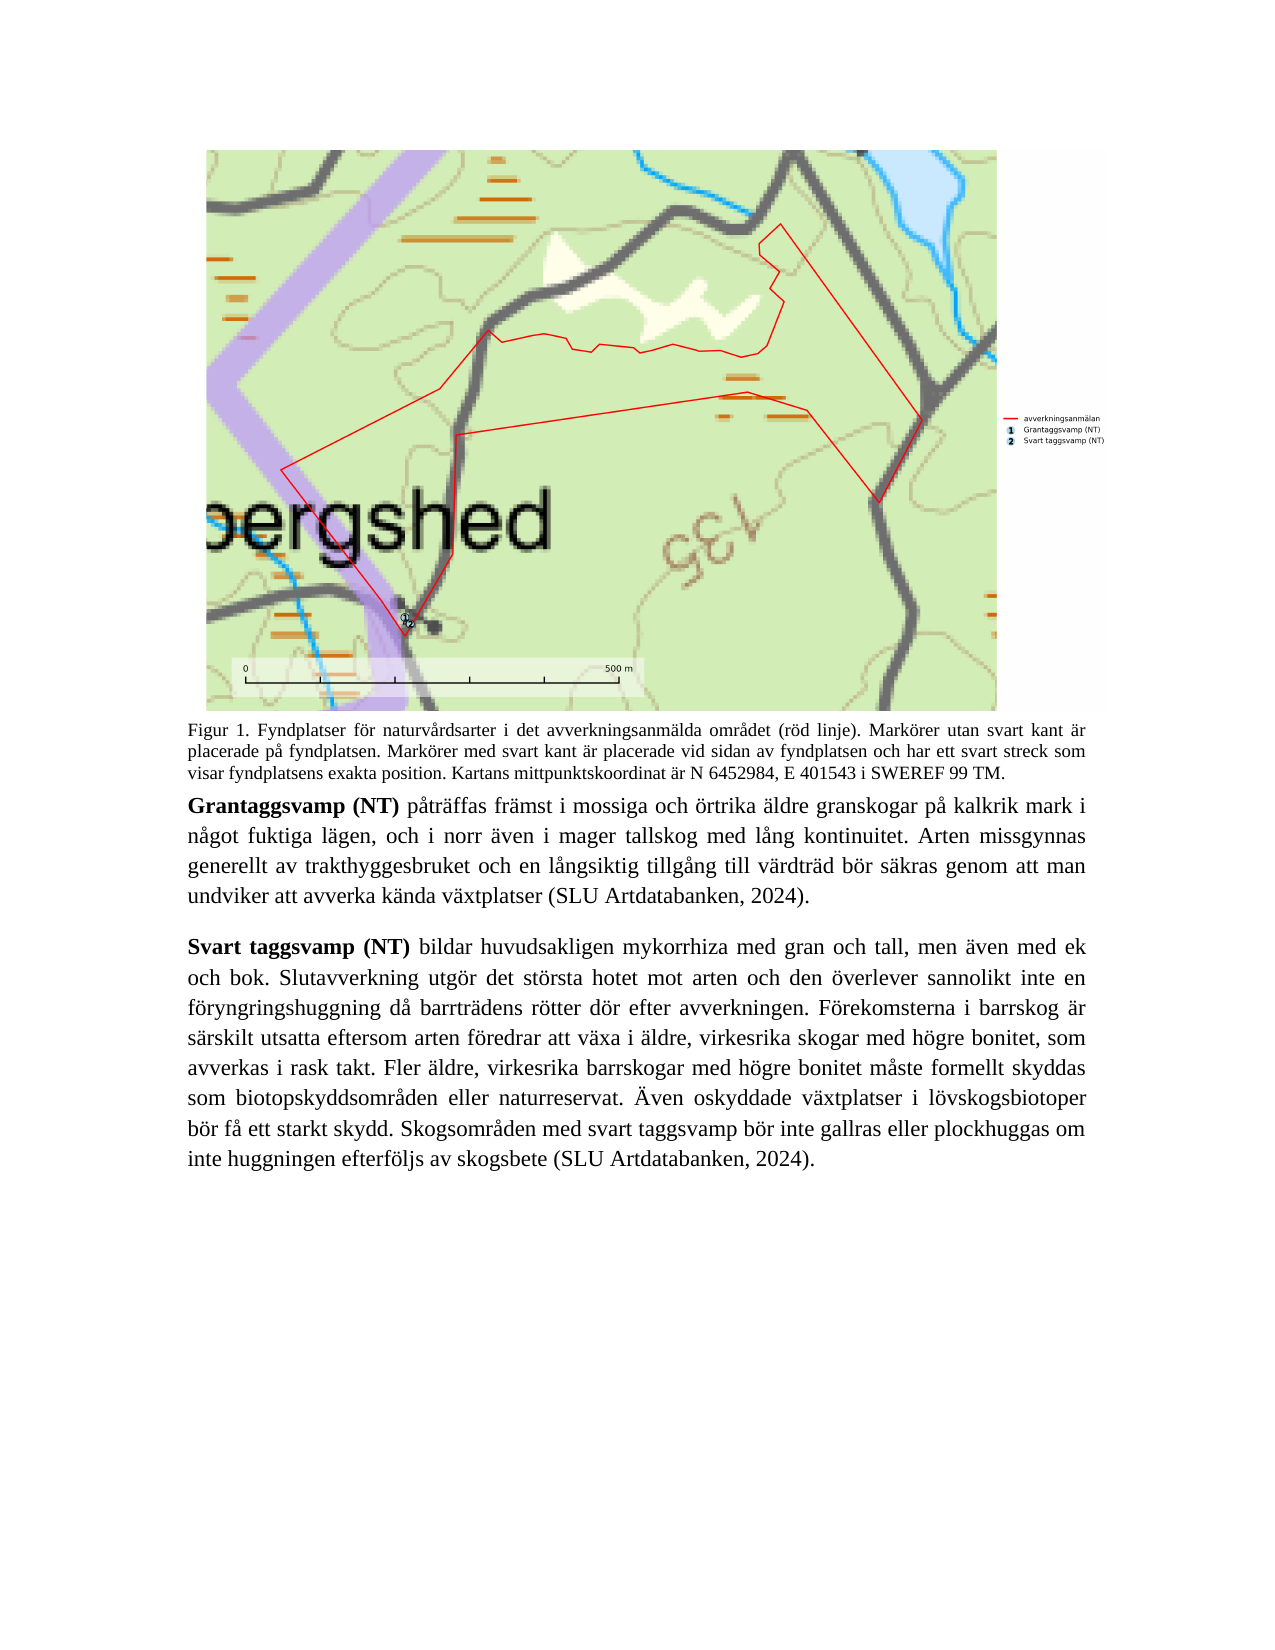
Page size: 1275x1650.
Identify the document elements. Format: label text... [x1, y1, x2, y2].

text Figur 1. Fyndplatser för naturvårdsarter i det avverkningsanmälda området (röd linje). Markörer utan svart kant är placerade på fyndplatsen. Markörer med svart kant är placerade vid sidan av fyndplatsen och har ett svart streck som visar fyndplatsens exakta position. Kartans mittpunktskoordinat är N 6452984, E 401543 i SWEREF 99 TM. [187, 719, 1087, 783]
text Grantaggsvamp (NT) påträffas främst i mossiga och örtrika äldre granskogar på kalkrik mark i något fuktiga lägen, och i norr även i mager tallskog med lång kontinuitet. Arten missgynnas generellt av trakthyggesbruket och en långsiktig tillgång till värdträd bör säkras genom att man undviker att avverka kända växtplatser (SLU Artdatabanken, 2024). [187, 792, 1087, 909]
text Svart taggsvamp (NT) bildar huvudsakligen mykorrhiza med gran och tall, men även med ek och bok. Slutavverkning utgör det största hotet mot arten och den överlever sannolikt inte en föryngringshuggning då barrträdens rötter dör efter avverkningen. Förekomsterna i barrskog är särskilt utsatta eftersom arten föredrar att växa i äldre, virkesrika skogar med högre bonitet, som avverkas i rask takt. Fler äldre, virkesrika barrskogar med högre bonitet måste formellt skyddas som biotopskyddsområden eller naturreservat. Även oskyddade växtplatser i lövskogsbiotoper bör få ett starkt skydd. Skogsområden med svart taggsvamp bör inte gallras eller plockhuggas om inte huggningen efterföljs av skogsbete (SLU Artdatabanken, 2024). [187, 933, 1087, 1171]
picture [206, 150, 1107, 711]
